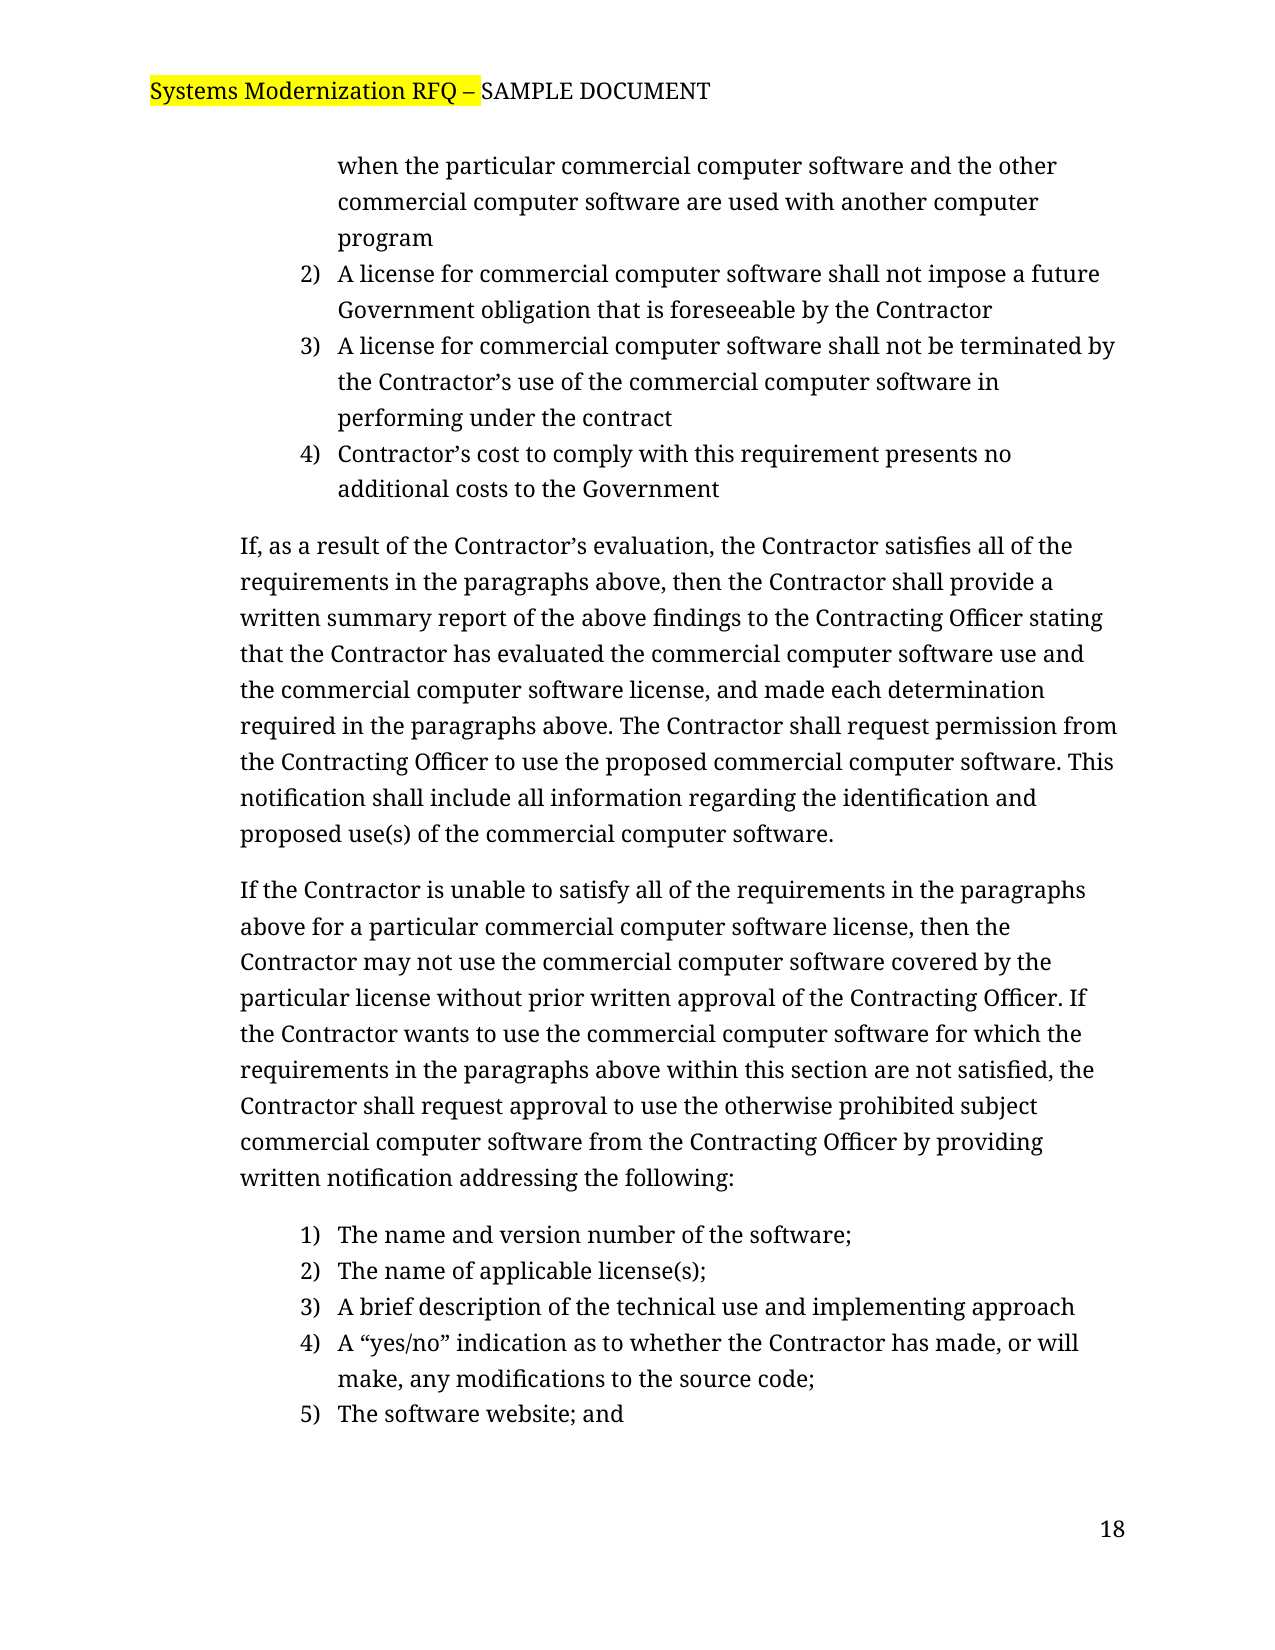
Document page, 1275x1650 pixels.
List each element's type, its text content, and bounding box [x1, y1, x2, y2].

list A brief description of the technical use and implementing approach [300, 1291, 1125, 1322]
list The name of applicable license(s); [300, 1255, 1125, 1286]
list The name and version number of the software; [300, 1219, 1125, 1250]
list A license for commercial computer software shall not be terminated by the Contractor’s use of the commercial computer software in performing under the contract [300, 330, 1125, 433]
list A license for commercial computer software shall not impose a future Government obligation that is foreseeable by the Contractor [300, 258, 1125, 325]
list Contractor’s cost to comply with this requirement presents no additional costs to the Government [300, 437, 1125, 505]
list A “yes/no” indication as to whether the Contractor has made, or will make, any modifications to the source code; [300, 1327, 1125, 1394]
text If the Contractor is unable to satisfy all of the requirements in the paragraphs above for a particular commercial computer software license, then the Contractor may not use the commercial computer software covered by the particular license without prior written approval of the Contracting Officer. If the Contractor wants to use the commercial computer software for which the requirements in the paragraphs above within this section are not satisfied, the Contractor shall request approval to use the otherwise prohibited subject commercial computer software from the Contracting Officer by providing written notification addressing the following: [240, 874, 1125, 1193]
text If, as a result of the Contractor’s evaluation, the Contractor satisfies all of the requirements in the paragraphs above, then the Contractor shall provide a written summary report of the above findings to the Contracting Officer stating that the Contractor has evaluated the commercial computer software use and the commercial computer software license, and made each determination required in the paragraphs above. The Contractor shall request permission from the Contracting Officer to use the proposed commercial computer software. This notification shall include all information regarding the identification and proposed use(s) of the commercial computer software. [240, 530, 1125, 849]
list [300, 150, 1125, 253]
list The software website; and [300, 1398, 1125, 1430]
